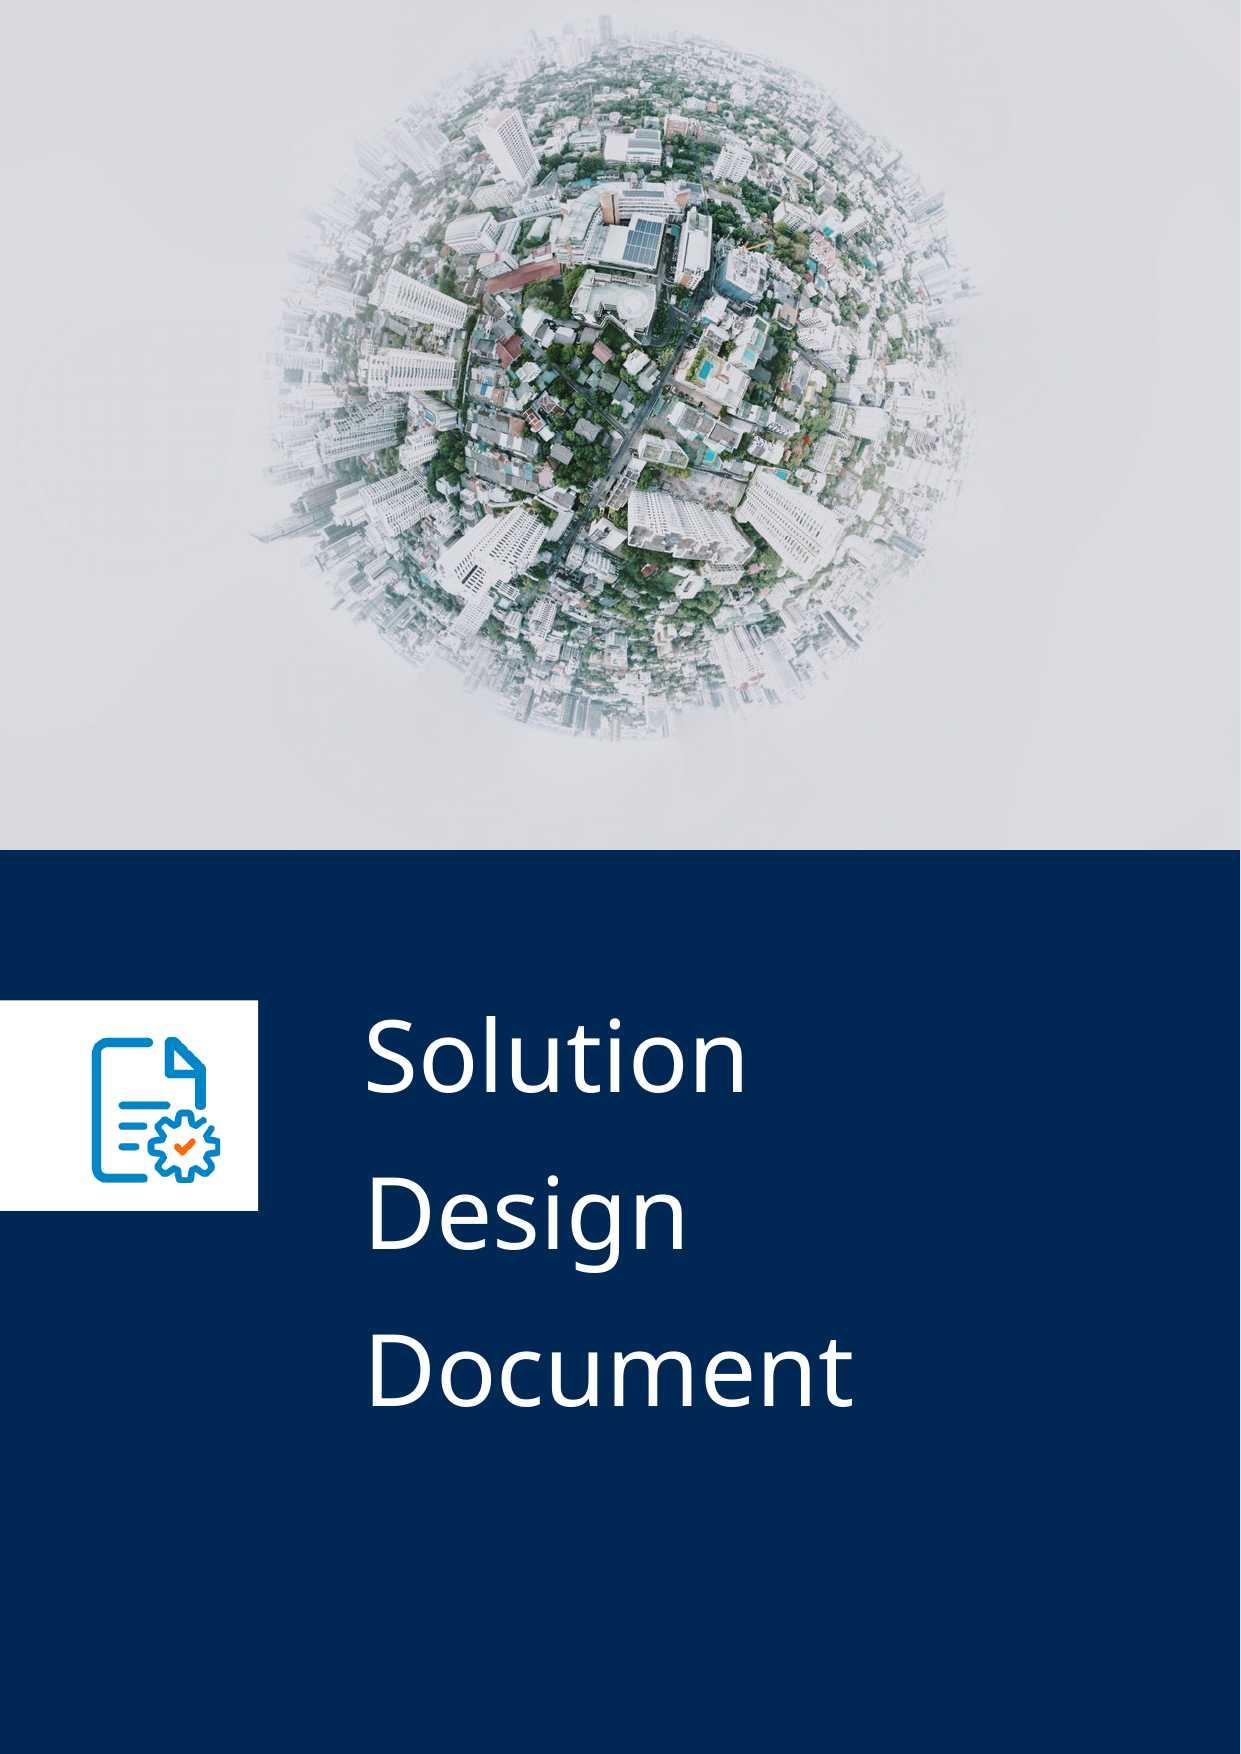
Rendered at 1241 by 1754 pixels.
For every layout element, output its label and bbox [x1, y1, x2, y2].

picture [194, 1156, 220, 1183]
picture [0, 0, 1241, 850]
picture [175, 1052, 192, 1069]
picture [102, 1037, 220, 1183]
picture [75, 1037, 103, 1183]
